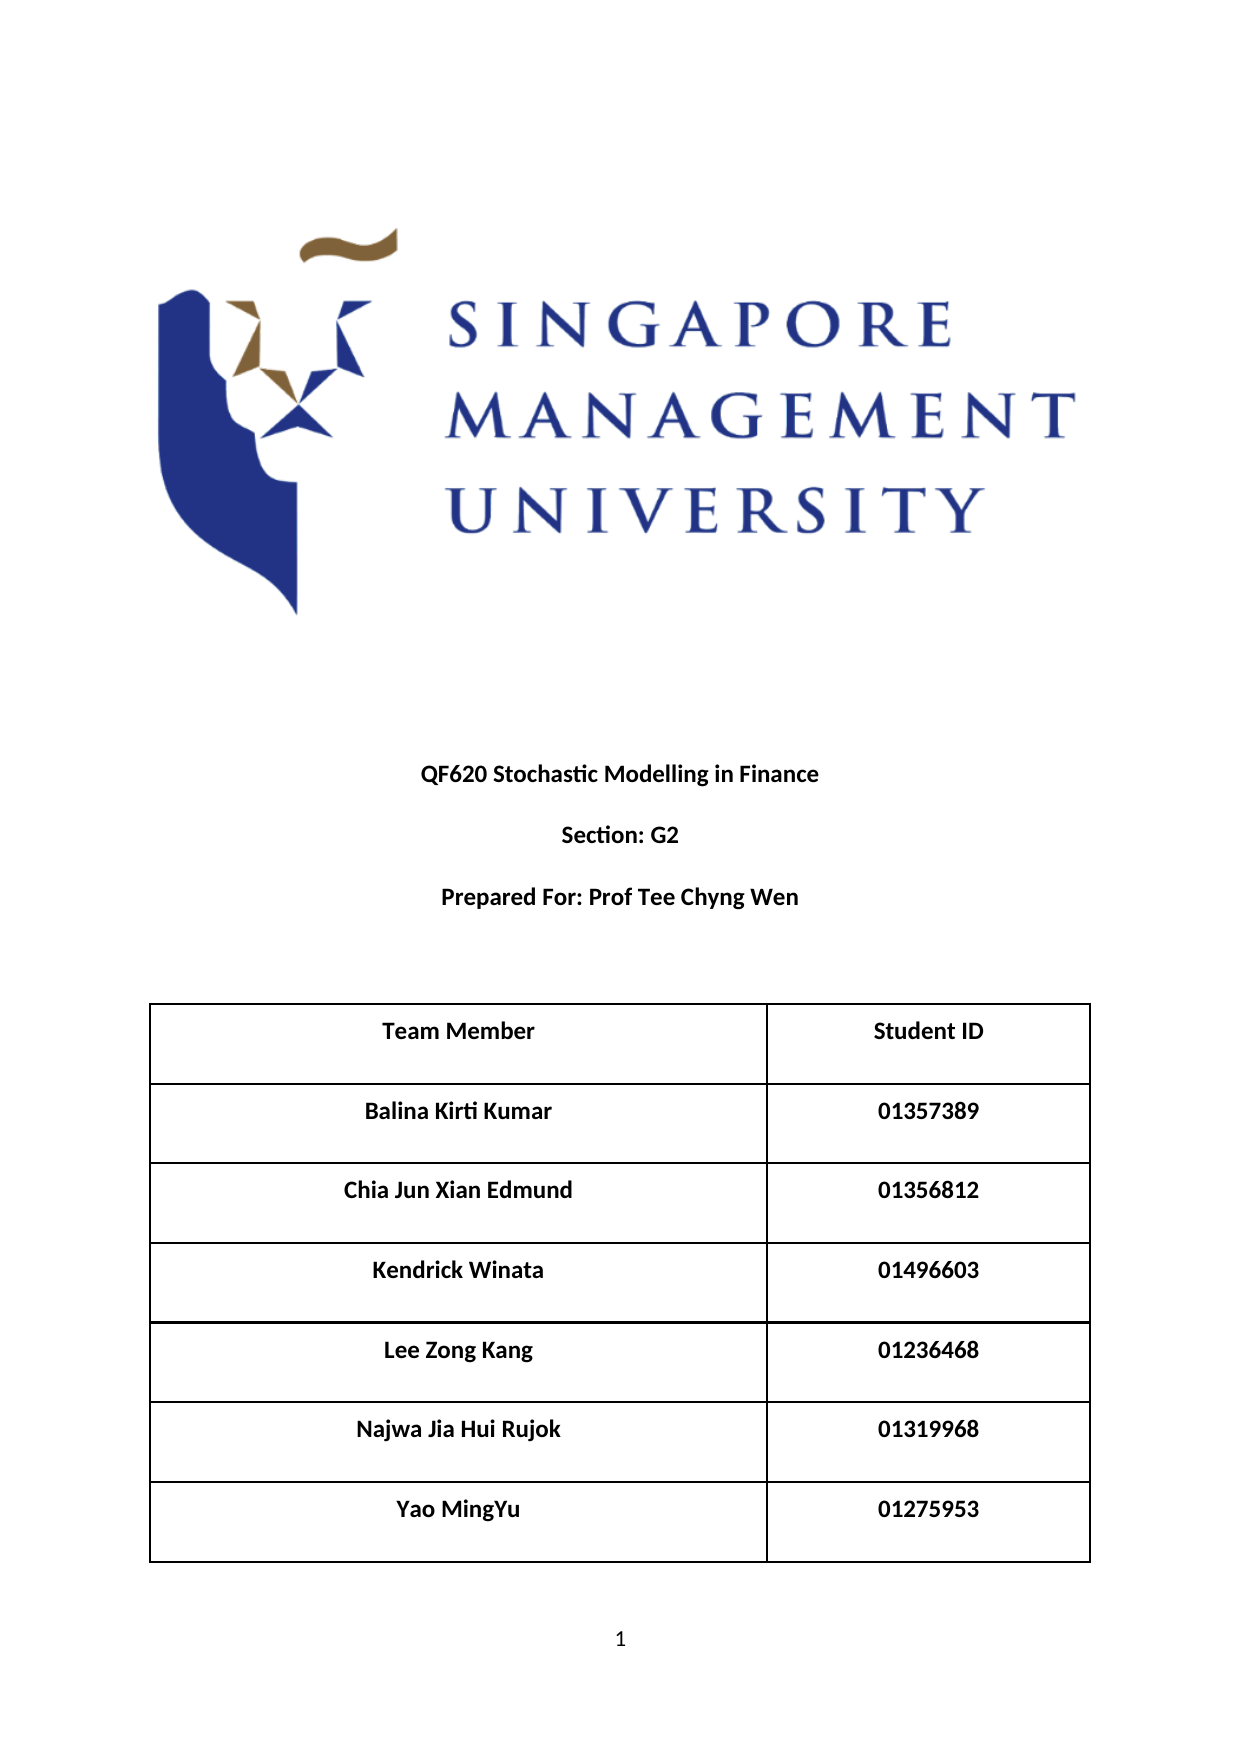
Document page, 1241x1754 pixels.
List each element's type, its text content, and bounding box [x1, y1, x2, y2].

text Section: G2 [150, 819, 1090, 850]
table_cell 01496603 [768, 1244, 1089, 1321]
picture [150, 207, 1090, 637]
table_cell 01319968 [768, 1403, 1089, 1481]
table_cell 01356812 [768, 1164, 1089, 1242]
table_cell Najwa Jia Hui Rujok [151, 1403, 766, 1481]
table_cell Yao MingYu [151, 1483, 766, 1561]
table_cell Lee Zong Kang [151, 1324, 766, 1401]
table_cell Chia Jun Xian Edmund [151, 1164, 766, 1242]
table_cell 01236468 [768, 1324, 1089, 1401]
text QF620 Stochastic Modelling in Finance [150, 758, 1090, 789]
table_header Team Member [151, 1005, 766, 1082]
table_cell 01275953 [768, 1483, 1089, 1561]
table_cell Balina Kirti Kumar [151, 1085, 766, 1162]
table_cell 01357389 [768, 1085, 1089, 1162]
text Prepared For: Prof Tee Chyng Wen [150, 881, 1090, 911]
table_header Student ID [768, 1005, 1089, 1082]
table_cell Kendrick Winata [151, 1244, 766, 1321]
